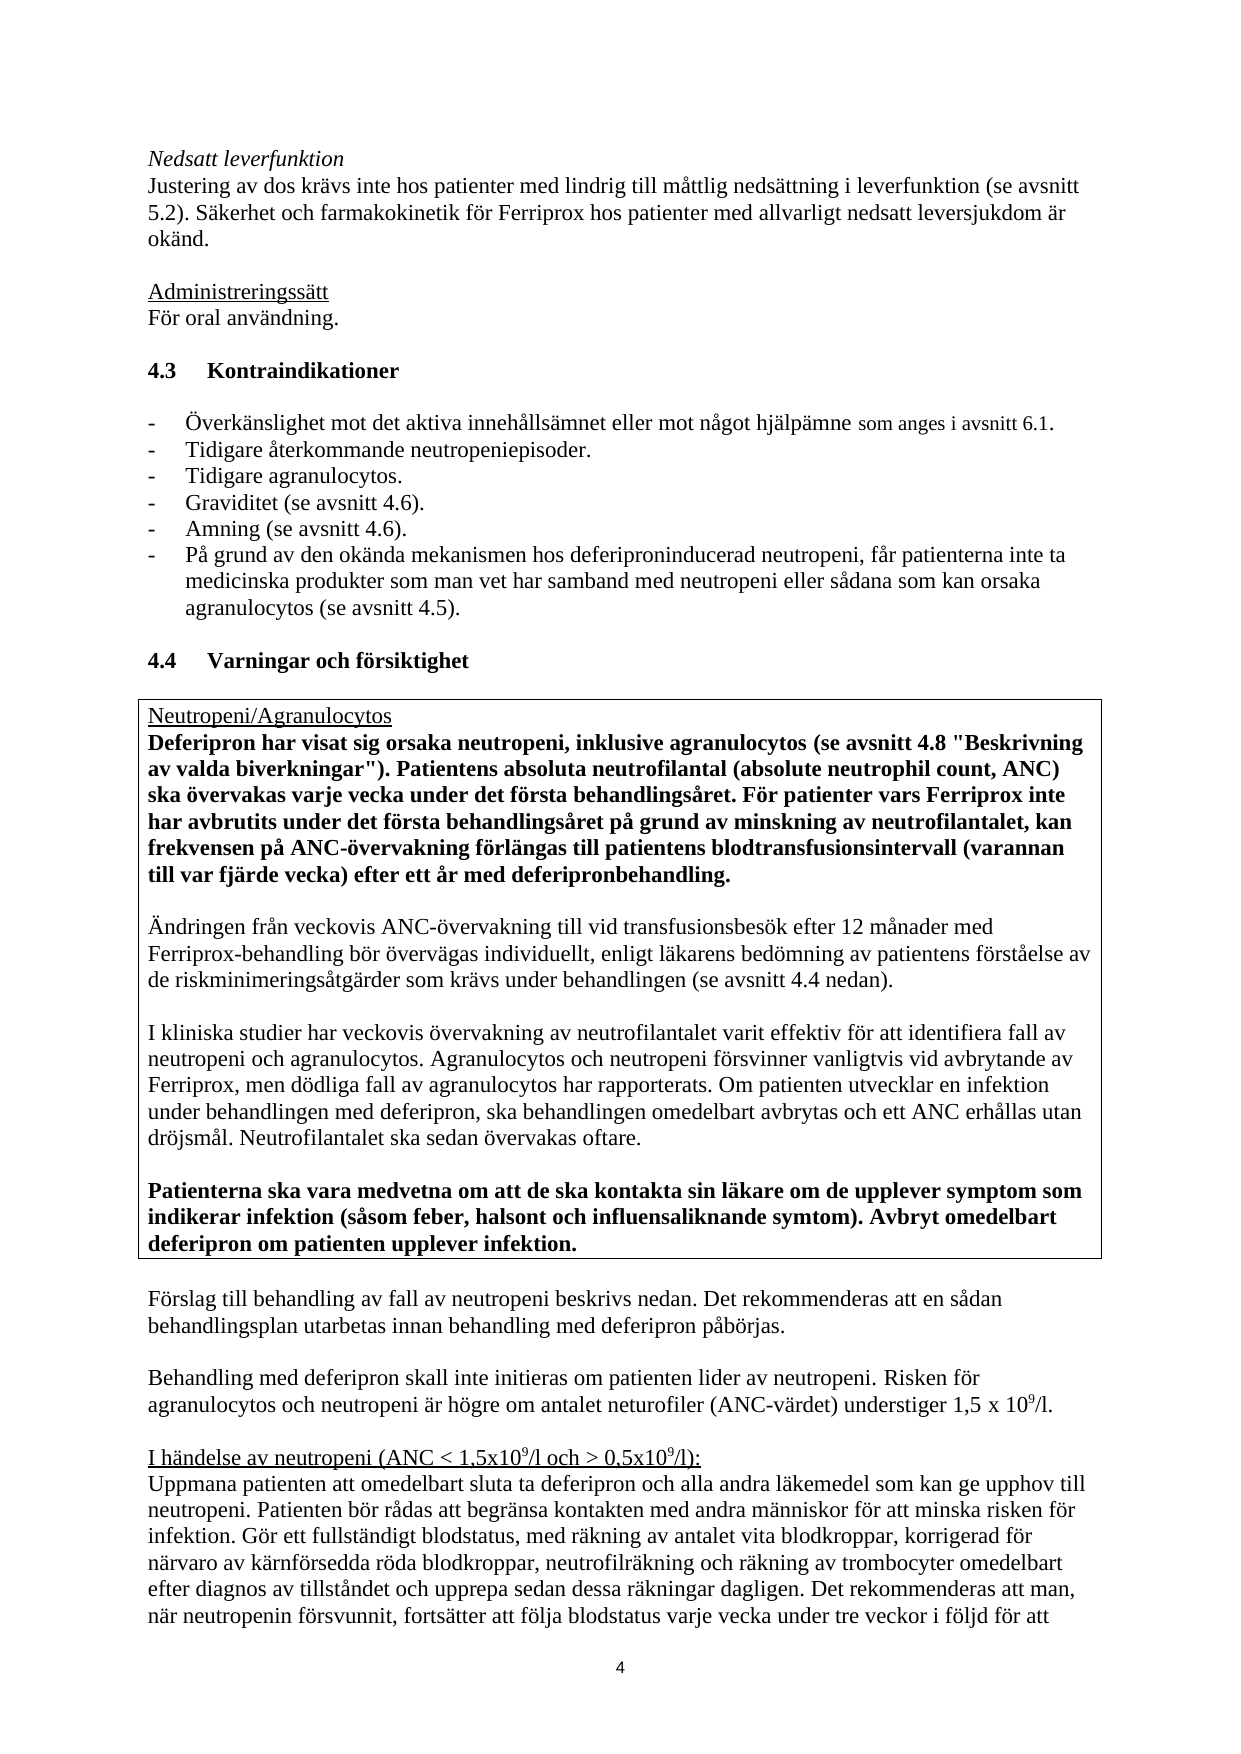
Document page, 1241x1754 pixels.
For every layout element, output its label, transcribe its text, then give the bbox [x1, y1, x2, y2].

text Deferipron har visat sig orsaka neutropeni, inklusive agranulocytos (se avsnitt 4.8 "Beskrivning av valda biverkningar"). Patientens absoluta neutrofilantal (absolute neutrophil count, ANC) ska övervakas varje vecka under det första behandlingsåret. För patienter vars Ferriprox inte har avbrutits under det första behandlingsåret på grund av minskning av neutrofilantalet, kan frekvensen på ANC-övervakning förlängas till patientens blodtransfusionsintervall (varannan till var fjärde vecka) efter ett år med deferipronbehandling. [148, 729, 1092, 887]
text Patienterna ska vara medvetna om att de ska kontakta sin läkare om de upplever symptom som indikerar infektion (såsom feber, halsont och influensaliknande symtom). Avbryt omedelbart deferipron om patienten upplever infektion. [139, 1174, 1101, 1258]
text Neutropeni/Agranulocytos [139, 700, 1101, 729]
text För oral användning. [148, 304, 1092, 330]
text Förslag till behandling av fall av neutropeni beskrivs nedan. Det rekommenderas att en sådan behandlingsplan utarbetas innan behandling med deferipron påbörjas. [148, 1285, 1092, 1338]
text - Tidigare återkommande neutropeniepisoder. [148, 436, 1092, 462]
text Behandling med deferipron skall inte initieras om patienten lider av neutropeni. Risken för agranulocytos och neutropeni är högre om antalet neturofiler (ANC-värdet) understiger 1,5 x 109/l. [148, 1364, 1092, 1417]
text 4.4 Varningar och försiktighet [148, 647, 1092, 673]
text 4.3 Kontraindikationer [148, 357, 1092, 383]
text - Amning (se avsnitt 4.6). [148, 515, 1092, 541]
text - På grund av den okända mekanismen hos deferiproninducerad neutropeni, får patienterna inte ta medicinska produkter som man vet har samband med neutropeni eller sådana som kan orsaka agranulocytos (se avsnitt 4.5). [148, 541, 1092, 620]
text Nedsatt leverfunktion [148, 145, 1092, 172]
text I kliniska studier har veckovis övervakning av neutrofilantalet varit effektiv för att identifiera fall av neutropeni och agranulocytos. Agranulocytos och neutropeni försvinner vanligtvis vid avbrytande av Ferriprox, men dödliga fall av agranulocytos har rapporterats. Om patienten utvecklar en infektion under behandlingen med deferipron, ska behandlingen omedelbart avbrytas och ett ANC erhållas utan dröjsmål. Neutrofilantalet ska sedan övervakas oftare. [148, 1019, 1092, 1151]
text - Graviditet (se avsnitt 4.6). [148, 488, 1092, 515]
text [148, 1470, 1092, 1628]
text Ändringen från veckovis ANC-övervakning till vid transfusionsbesök efter 12 månader med Ferriprox-behandling bör övervägas individuellt, enligt läkarens bedömning av patientens förståelse av de riskminimeringsåtgärder som krävs under behandlingen (se avsnitt 4.4 nedan). [148, 913, 1092, 992]
text - Tidigare agranulocytos. [148, 462, 1092, 488]
text Justering av dos krävs inte hos patienter med lindrig till måttlig nedsättning i leverfunktion (se avsnitt 5.2). Säkerhet och farmakokinetik för Ferriprox hos patienter med allvarligt nedsatt leversjukdom är okänd. [148, 172, 1092, 251]
text Administreringssätt [148, 278, 1092, 304]
text I händelse av neutropeni (ANC < 1,5x109/l och > 0,5x109/l): [148, 1443, 1092, 1470]
text - Överkänslighet mot det aktiva innehållsämnet eller mot något hjälpämne som anges i avsnitt 6.1. [148, 409, 1092, 436]
